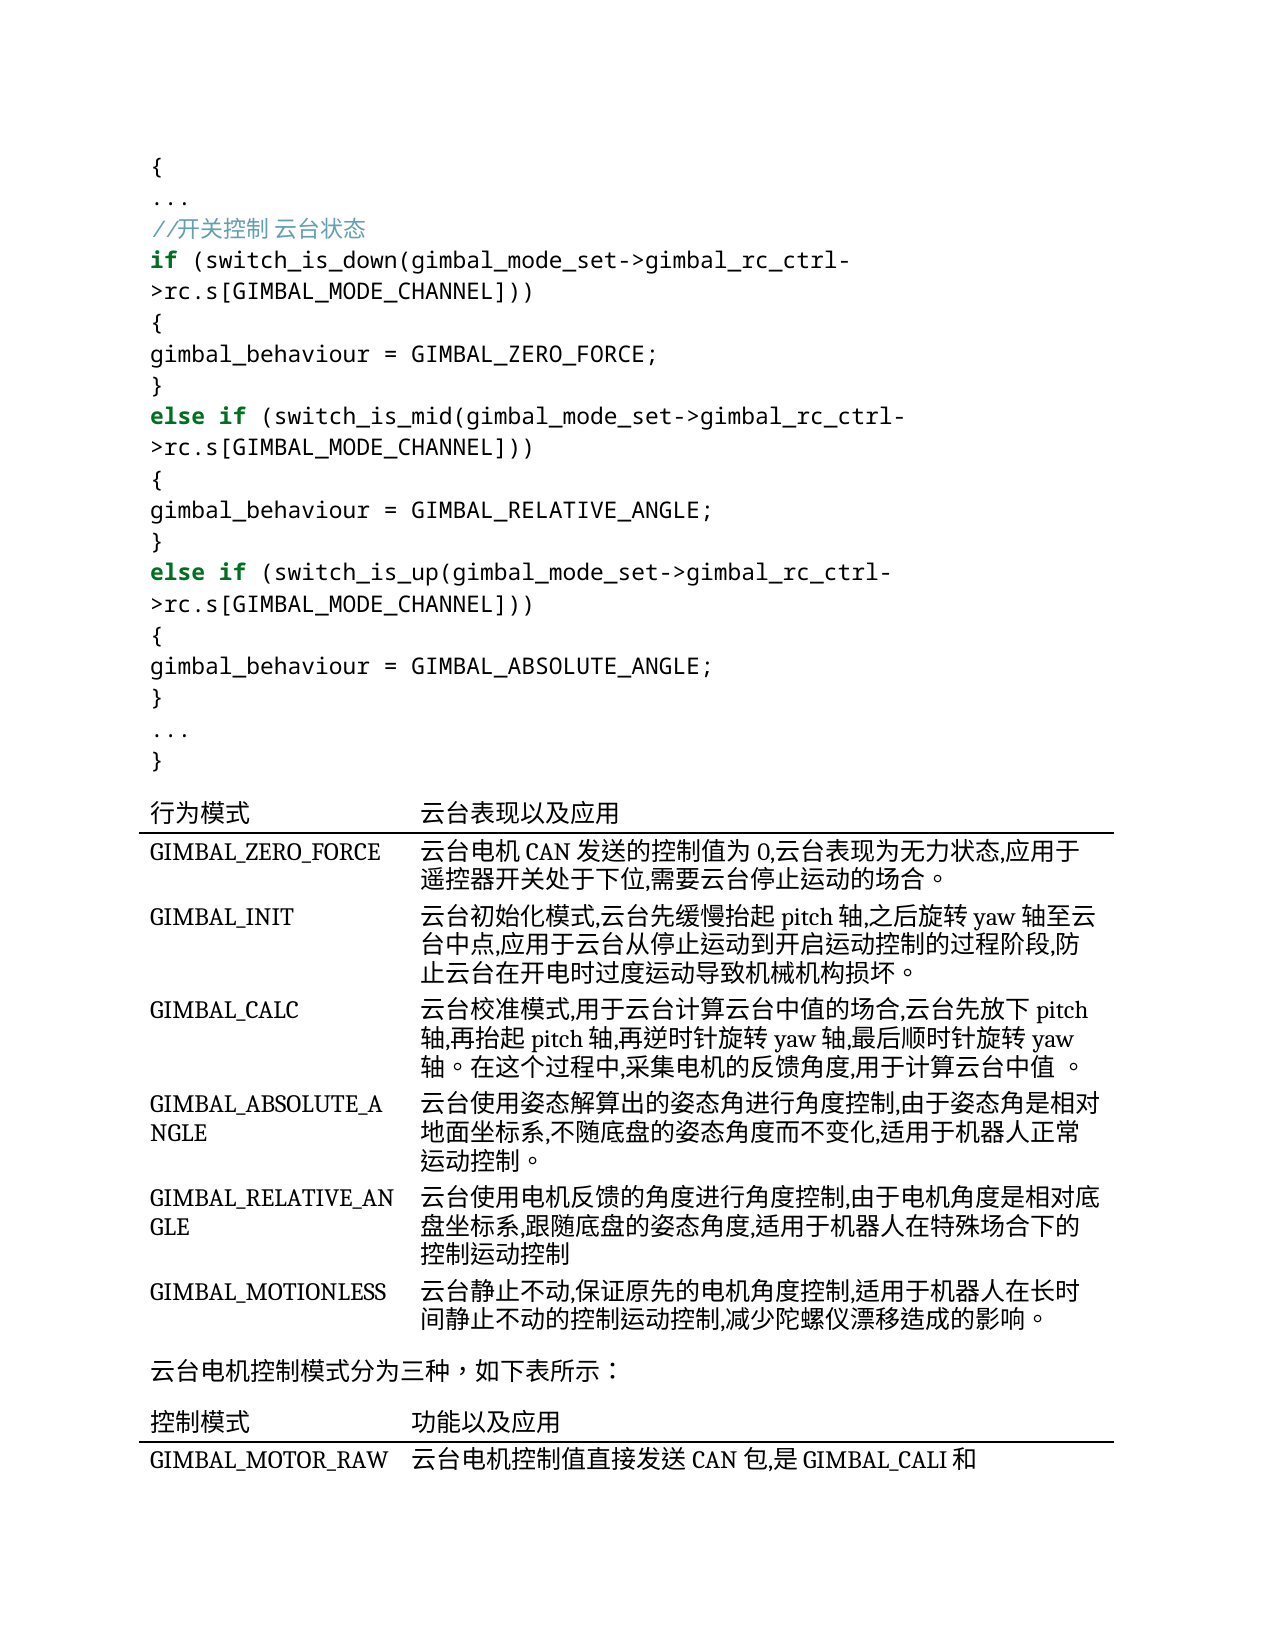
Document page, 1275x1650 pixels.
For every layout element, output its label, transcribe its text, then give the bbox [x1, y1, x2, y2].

table_header 功能以及应用 [400, 1405, 1114, 1441]
text 云台电机控制模式分为三种，如下表所示： [150, 1357, 1125, 1386]
table_cell 云台使用姿态解算出的姿态角进行角度控制,由于姿态角是相对地面坐标系,不随底盘的姿态角度而不变化,适用于机器人正常运动控制。 [409, 1086, 1114, 1180]
table_cell 云台电机 CAN 发送的控制值为 0,云台表现为无力状态,应用于遥控器开关处于下位,需要云台停止运动的场合。 [409, 834, 1114, 899]
table_header 云台表现以及应用 [409, 796, 1114, 832]
table_cell GIMBAL_RELATIVE_ANGLE [139, 1180, 409, 1274]
table_cell GIMBAL_ABSOLUTE_ANGLE [139, 1086, 409, 1180]
table_header 行为模式 [139, 796, 409, 832]
table_cell 云台初始化模式,云台先缓慢抬起 pitch 轴,之后旋转yaw 轴至云台中点,应用于云台从停止运动到开启运动控制的过程阶段,防止云台在开电时过度运动导致机械机构损坏。 [409, 899, 1114, 992]
table_cell 云台静止不动,保证原先的电机角度控制,适用于机器人在长时间静止不动的控制运动控制,减少陀螺仪漂移造成的影响。 [409, 1274, 1114, 1339]
table_cell GIMBAL_MOTOR_RAW [139, 1443, 400, 1479]
table_cell 云台校准模式,用于云台计算云台中值的场合,云台先放下 pitch 轴,再抬起 pitch 轴,再逆时针旋转 yaw 轴,最后顺时针旋转 yaw 轴。在这个过程中,采集电机的反馈角度,用于计算云台中值 。 [409, 993, 1114, 1086]
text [150, 150, 1125, 775]
table_cell GIMBAL_CALC [139, 993, 409, 1086]
table_cell GIMBAL_INIT [139, 899, 409, 992]
table_header 控制模式 [139, 1405, 400, 1441]
table_cell GIMBAL_ZERO_FORCE [139, 834, 409, 899]
table_cell 云台使用电机反馈的角度进行角度控制,由于电机角度是相对底盘坐标系,跟随底盘的姿态角度,适用于机器人在特殊场合下的控制运动控制 [409, 1180, 1114, 1274]
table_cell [400, 1443, 1114, 1479]
table_cell GIMBAL_MOTIONLESS [139, 1274, 409, 1339]
